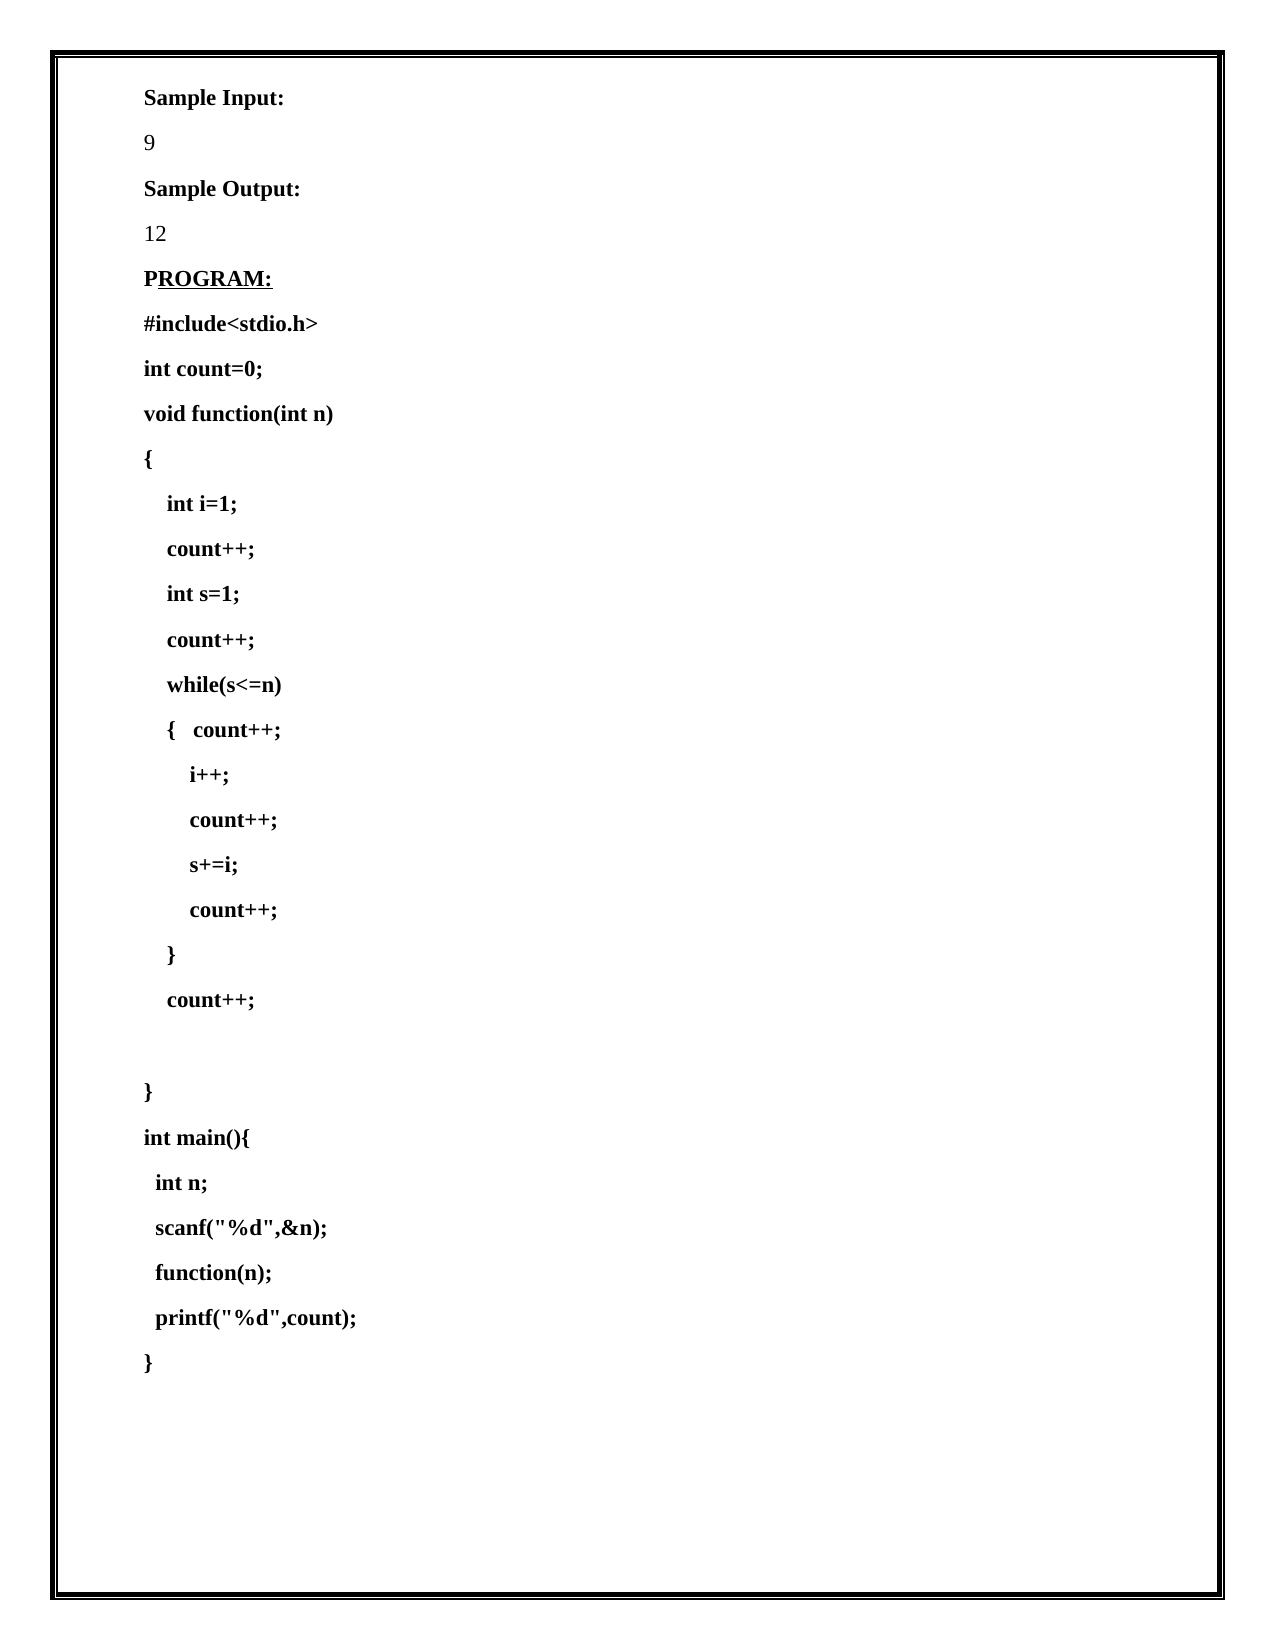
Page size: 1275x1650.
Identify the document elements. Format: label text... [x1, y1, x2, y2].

text int main(){ [144, 1123, 1144, 1150]
text count++; [144, 535, 1144, 562]
text { [144, 445, 1144, 472]
text count++; [144, 986, 1144, 1013]
text Sample Input: [144, 84, 1144, 111]
text count++; [144, 806, 1144, 832]
text int count=0; [144, 355, 1144, 381]
text void function(int n) [144, 400, 1144, 426]
text PROGRAM: [144, 265, 1144, 291]
text #include<stdio.h> [144, 310, 1144, 336]
text while(s<=n) [144, 671, 1144, 697]
text i++; [144, 761, 1144, 787]
text printf("%d",count); [144, 1304, 1144, 1330]
text Sample Output: [144, 174, 1144, 201]
text } [144, 1349, 1144, 1375]
text count++; [144, 626, 1144, 652]
text int s=1; [144, 581, 1144, 607]
text } [144, 1078, 1144, 1105]
text 12 [144, 220, 1144, 246]
text s+=i; [144, 851, 1144, 877]
text int n; [144, 1169, 1144, 1195]
text { count++; [144, 716, 1144, 742]
text scanf("%d",&n); [144, 1214, 1144, 1240]
text 9 [144, 129, 1144, 156]
text function(n); [144, 1259, 1144, 1285]
text count++; [144, 896, 1144, 923]
text } [144, 941, 1144, 968]
text int i=1; [144, 490, 1144, 517]
